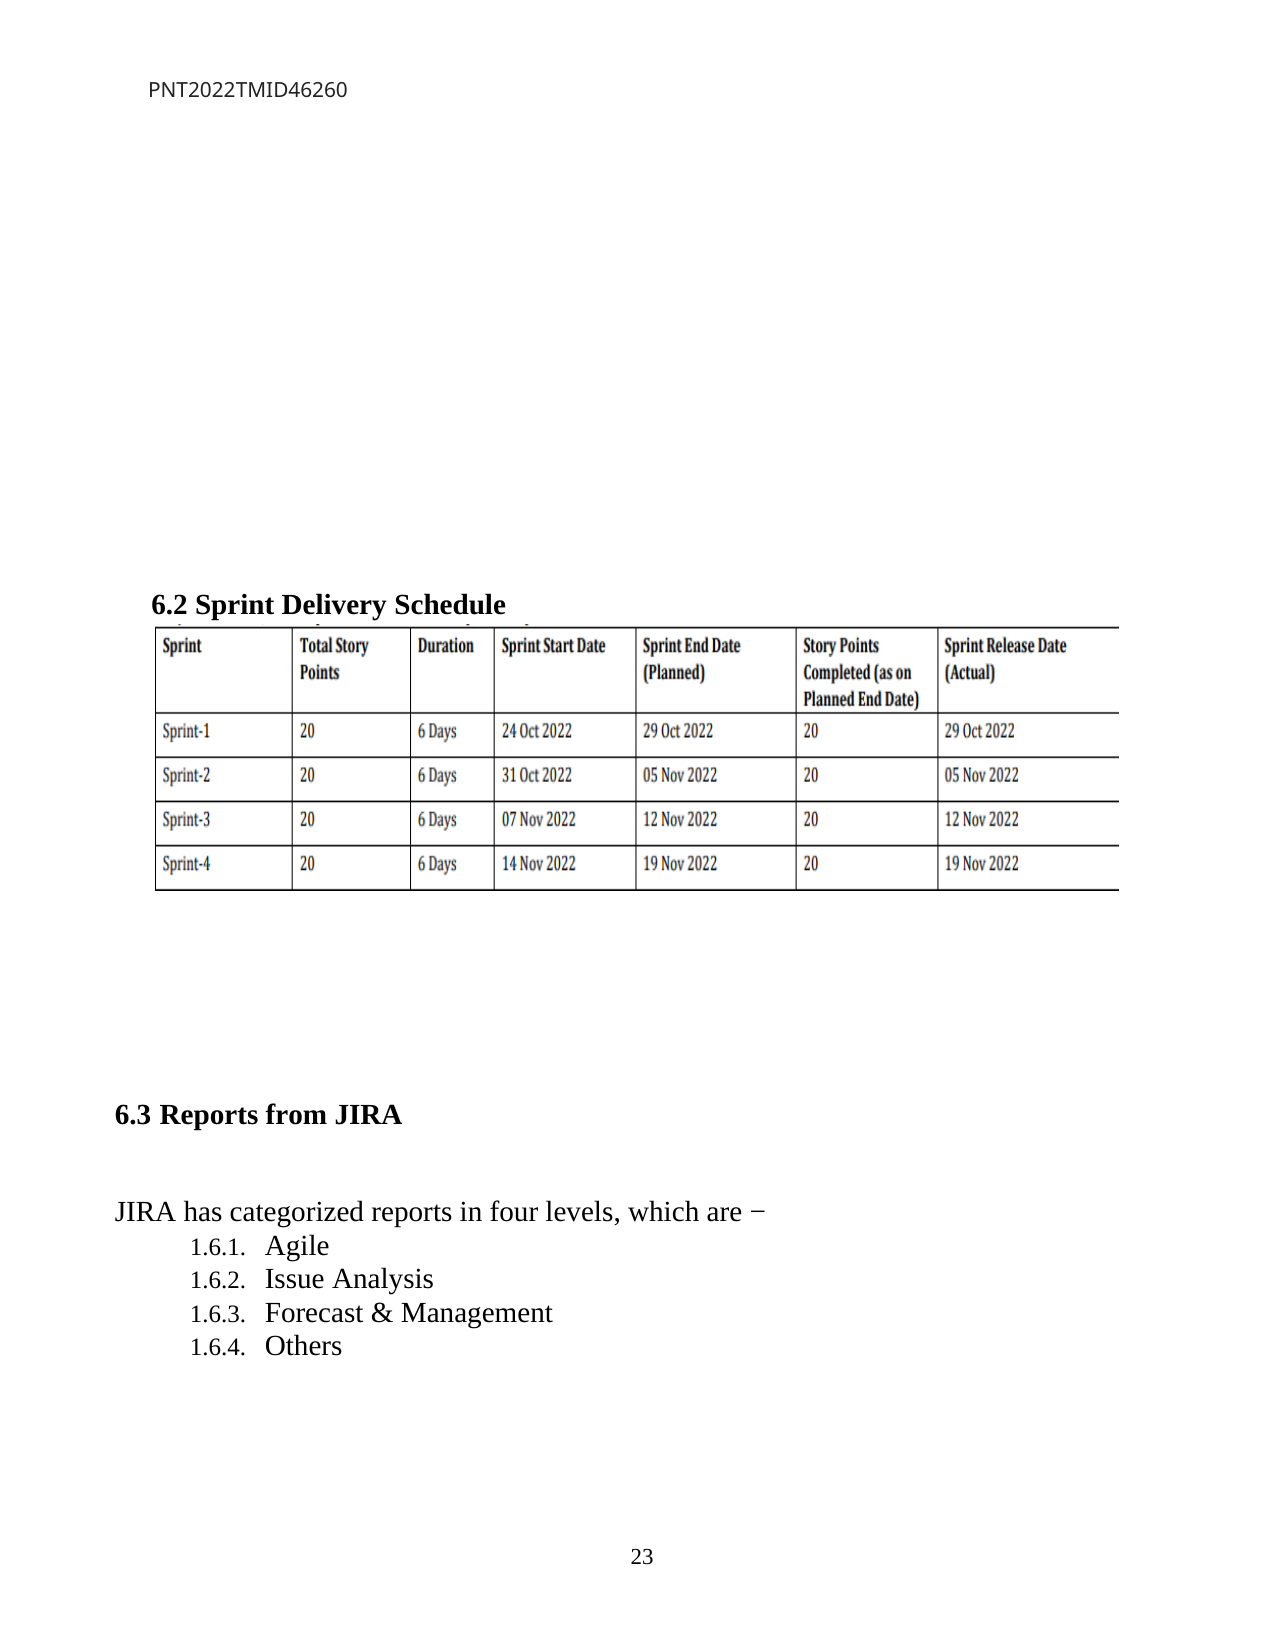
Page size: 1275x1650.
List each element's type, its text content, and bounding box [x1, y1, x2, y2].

picture [155, 624, 1119, 891]
list Reports from JIRA [114, 1097, 1237, 1131]
list Forecast & Management [189, 1295, 1237, 1328]
text 6.2 Sprint Delivery Schedule [114, 587, 1237, 621]
list Agile [189, 1228, 1237, 1261]
list Issue Analysis [189, 1261, 1237, 1295]
text JIRA has categorized reports in four levels, which are − [114, 1194, 1237, 1228]
list Others [189, 1328, 1237, 1362]
